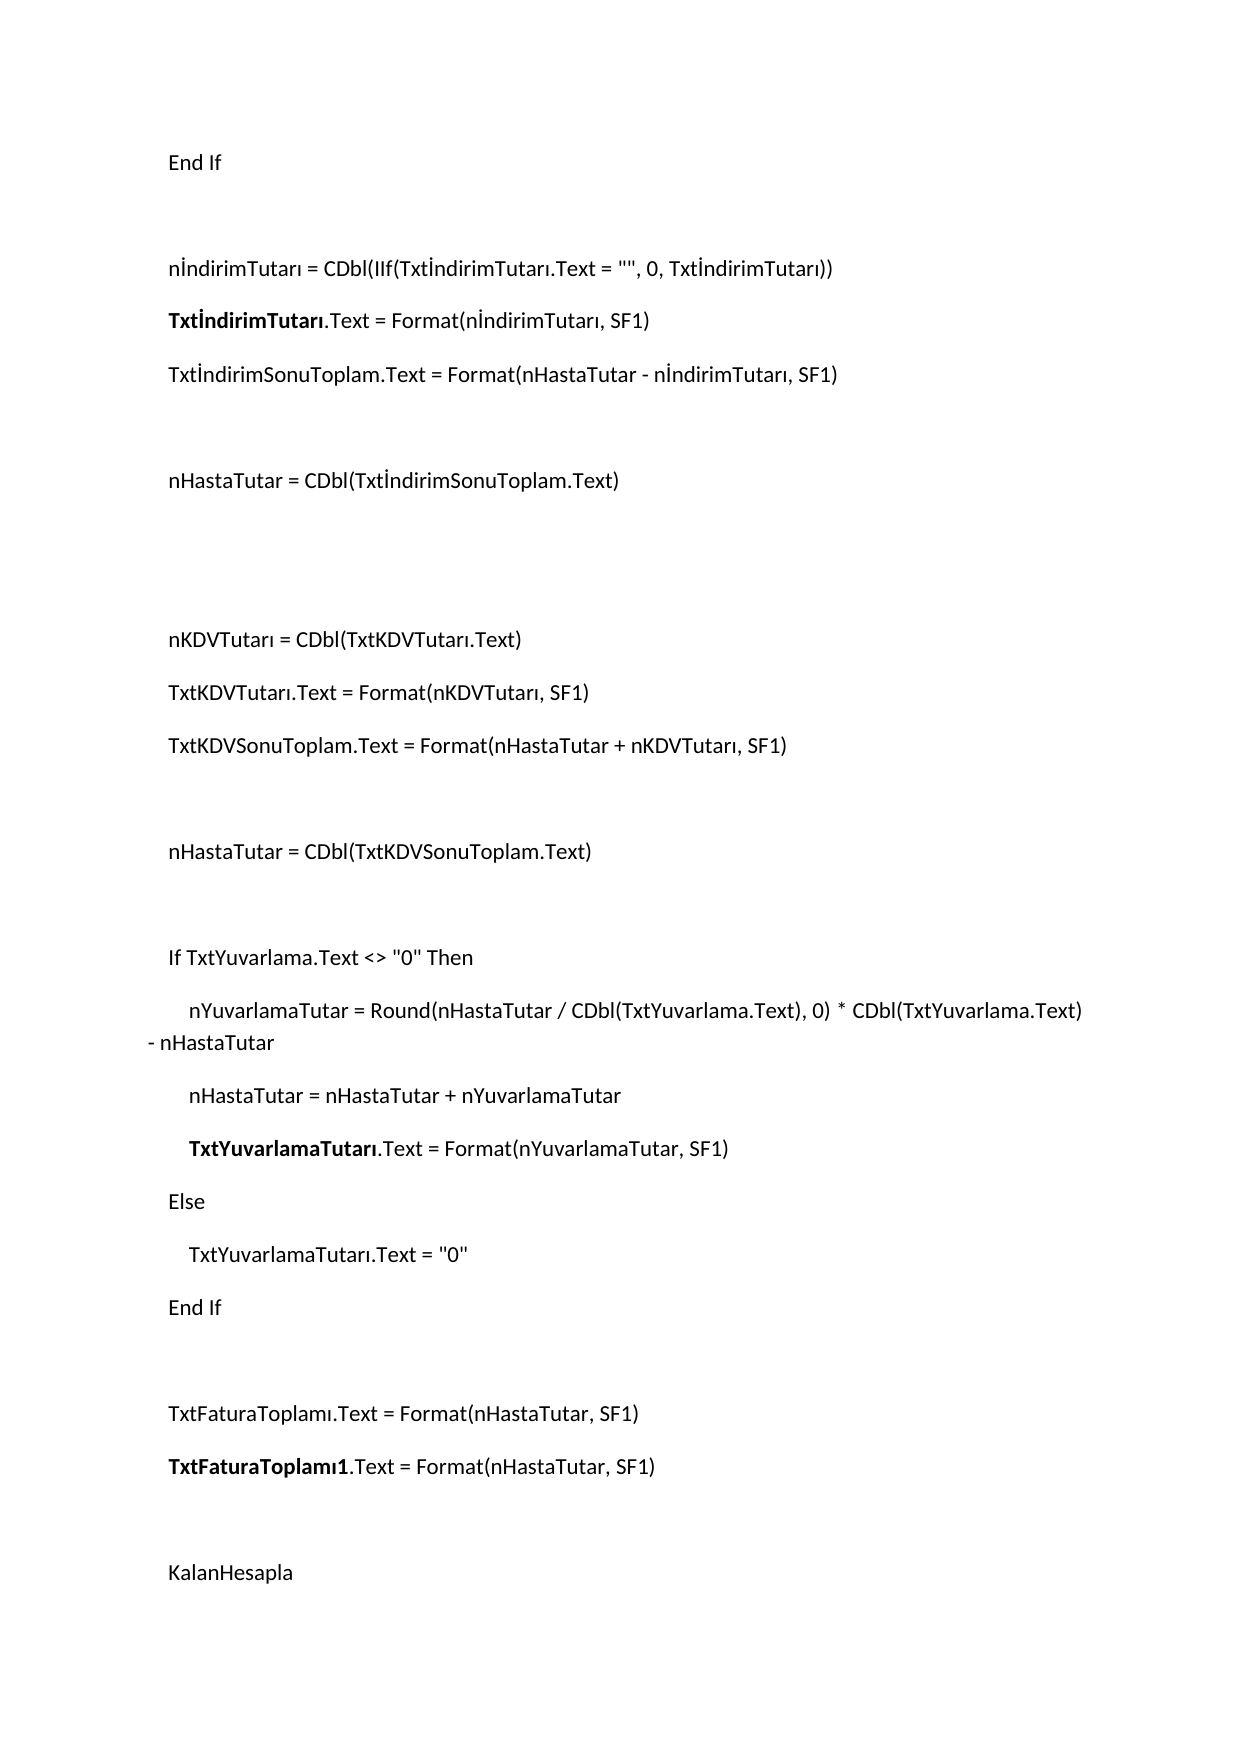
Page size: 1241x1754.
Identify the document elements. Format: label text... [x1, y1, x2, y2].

text nKDVTutarı = CDbl(TxtKDVTutarı.Text) [148, 625, 1093, 653]
text TxtKDVTutarı.Text = Format(nKDVTutarı, SF1) [148, 678, 1093, 706]
text TxtKDVSonuToplam.Text = Format(nHastaTutar + nKDVTutarı, SF1) [148, 731, 1093, 759]
text Else [148, 1187, 1093, 1215]
text End If [148, 148, 1093, 176]
text If TxtYuvarlama.Text <> "0" Then [148, 943, 1093, 971]
text TxtYuvarlamaTutarı.Text = Format(nYuvarlamaTutar, SF1) [148, 1134, 1093, 1162]
text TxtFaturaToplamı1.Text = Format(nHastaTutar, SF1) [148, 1452, 1093, 1480]
text KalanHesapla [148, 1558, 1093, 1586]
text nİndirimTutarı = CDbl(IIf(TxtİndirimTutarı.Text = "", 0, TxtİndirimTutarı)) [148, 254, 1093, 282]
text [148, 307, 1093, 335]
text nHastaTutar = CDbl(TxtİndirimSonuToplam.Text) [148, 466, 1093, 494]
text TxtYuvarlamaTutarı.Text = "0" [148, 1240, 1093, 1268]
text TxtİndirimSonuToplam.Text = Format(nHastaTutar - nİndirimTutarı, SF1) [148, 360, 1093, 388]
text TxtFaturaToplamı.Text = Format(nHastaTutar, SF1) [148, 1399, 1093, 1427]
text nHastaTutar = CDbl(TxtKDVSonuToplam.Text) [148, 837, 1093, 865]
text nYuvarlamaTutar = Round(nHastaTutar / CDbl(TxtYuvarlama.Text), 0) * CDbl(TxtYuvarlama.Text) - nHastaTutar [148, 996, 1093, 1056]
text End If [148, 1293, 1093, 1321]
text nHastaTutar = nHastaTutar + nYuvarlamaTutar [148, 1081, 1093, 1109]
